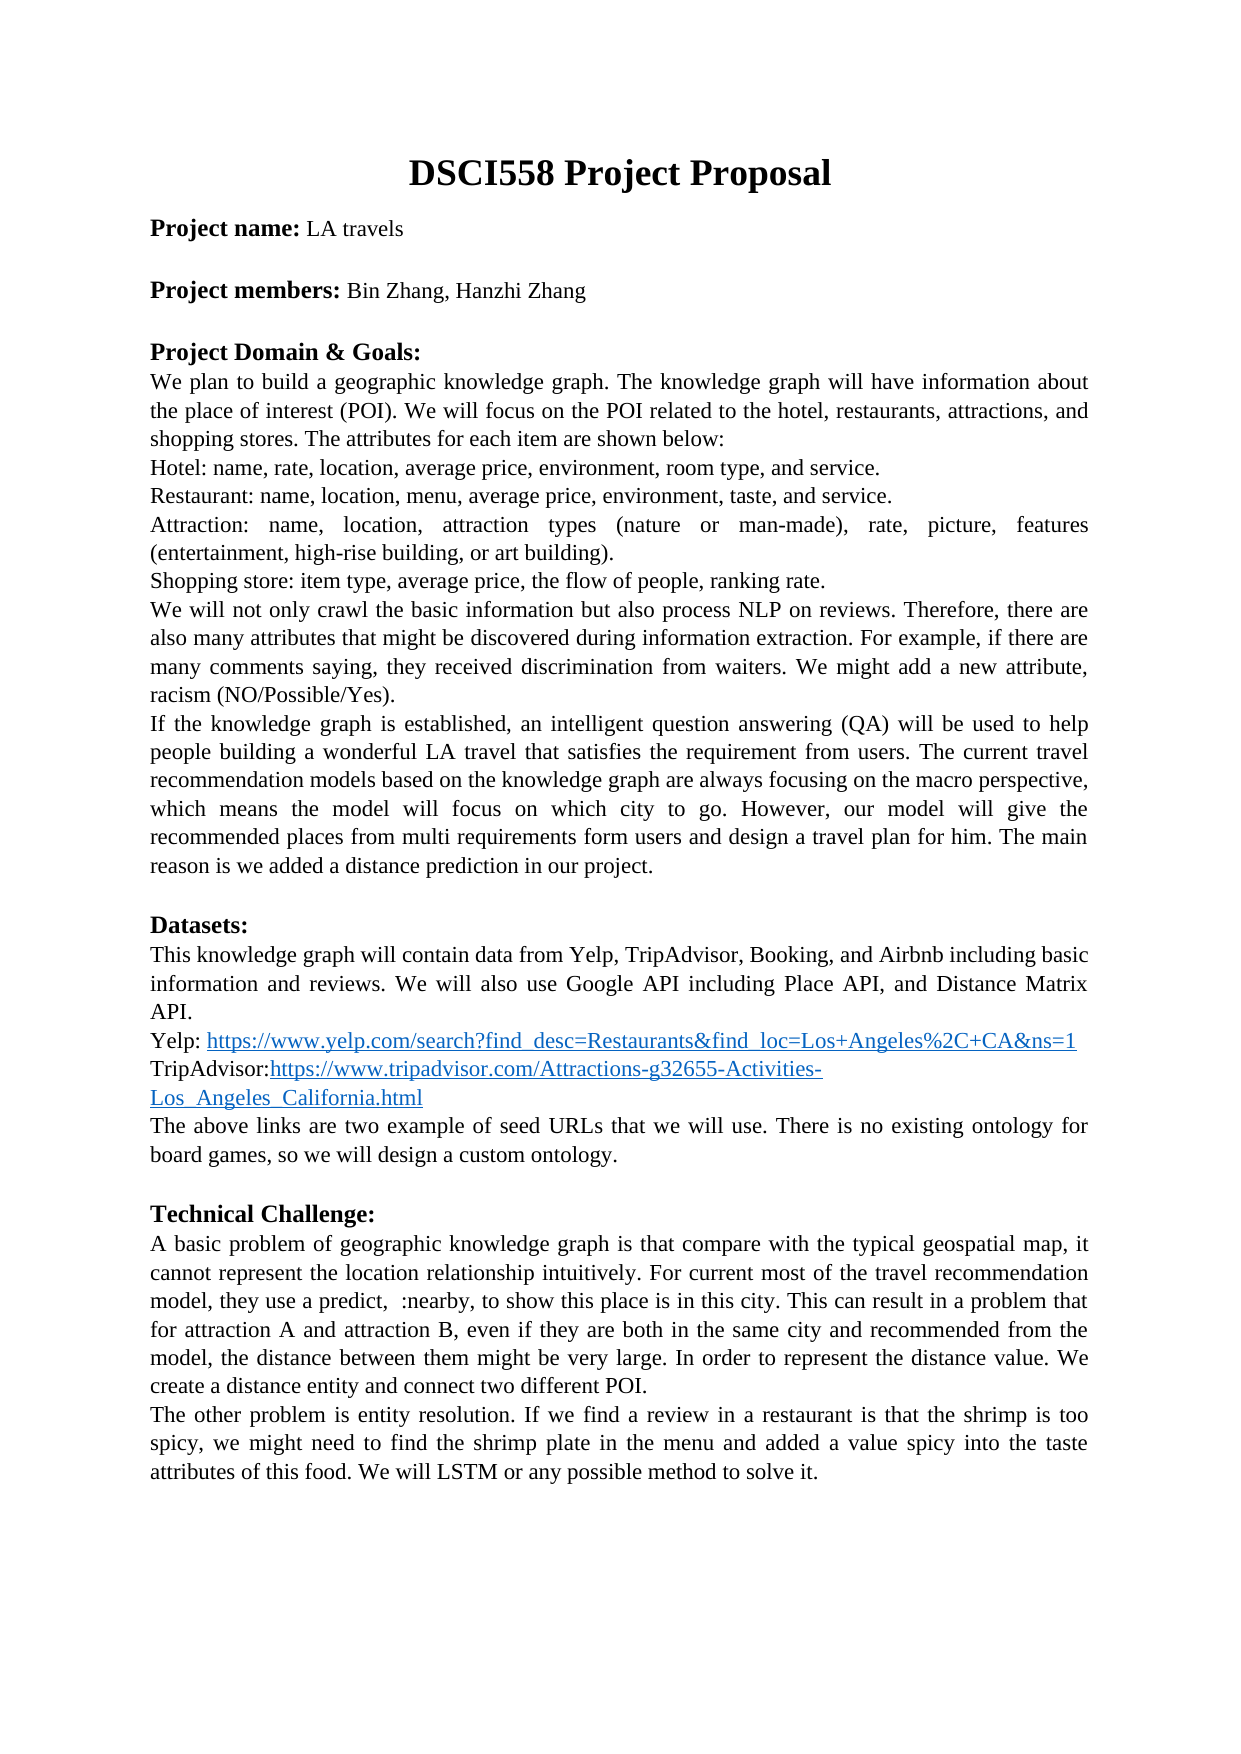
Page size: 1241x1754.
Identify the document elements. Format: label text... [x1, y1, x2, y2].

text Project name: LA travels [150, 213, 1090, 242]
text Yelp: https://www.yelp.com/search?find_desc=Restaurants&find_loc=Los+Angeles%2C+CA&ns=1 [150, 1027, 1090, 1053]
text Project Domain & Goals: [150, 337, 1090, 366]
text Datasets: [150, 911, 1090, 939]
text Hotel: name, rate, location, average price, environment, room type, and service. [150, 454, 1090, 480]
text Project members: Bin Zhang, Hanzhi Zhang [150, 275, 1090, 304]
text We will not only crawl the basic information but also process NLP on reviews. Therefore, there are also many attributes that might be discovered during information extraction. For example, if there are many comments saying, they received discrimination from waiters. We might add a new attribute, racism (NO/Possible/Yes). [150, 596, 1090, 708]
text This knowledge graph will contain data from Yelp, TripAdvisor, Booking, and Airbnb including basic information and reviews. We will also use Google API including Place API, and Distance Matrix API. [150, 942, 1090, 1025]
text Restaurant: name, location, menu, average price, environment, taste, and service. [150, 482, 1090, 508]
text Technical Challenge: [150, 1199, 1090, 1228]
text A basic problem of geographic knowledge graph is that compare with the typical geospatial map, it cannot represent the location relationship intuitively. For current most of the travel recommendation model, they use a predict, :nearby, to show this place is in this city. This can result in a problem that for attraction A and attraction B, even if they are both in the same city and recommended from the model, the distance between them might be very large. In order to represent the distance value. We create a distance entity and connect two different POI. [150, 1230, 1090, 1399]
text TripAdvisor:https://www.tripadvisor.com/Attractions-g32655-Activities-Los_Angeles_California.html [150, 1055, 1090, 1110]
text Attraction: name, location, attraction types (nature or man-made), rate, picture, features (entertainment, high-rise building, or art building). [150, 511, 1090, 565]
text If the knowledge graph is established, an intelligent question answering (QA) will be used to help people building a wonderful LA travel that satisfies the requirement from users. The current travel recommendation models based on the knowledge graph are always focusing on the macro perspective, which means the model will focus on which city to go. However, our model will give the recommended places from multi requirements form users and design a travel plan for him. The main reason is we added a distance prediction in our project. [150, 710, 1090, 878]
text DSCI558 Project Proposal [150, 150, 1090, 193]
text The other problem is entity resolution. If we find a review in a restaurant is that the shrimp is too spicy, we might need to find the shrimp plate in the menu and added a value spicy into the taste attributes of this food. We will LSTM or any possible method to solve it. [150, 1401, 1090, 1484]
text Shopping store: item type, average price, the flow of people, ranking rate. [150, 567, 1090, 594]
text We plan to build a geographic knowledge graph. The knowledge graph will have information about the place of interest (POI). We will focus on the POI related to the hotel, restaurants, attractions, and shopping stores. The attributes for each item are shown below: [150, 368, 1090, 452]
text The above links are two example of seed URLs that we will use. There is no existing ontology for board games, so we will design a custom ontology. [150, 1112, 1090, 1167]
